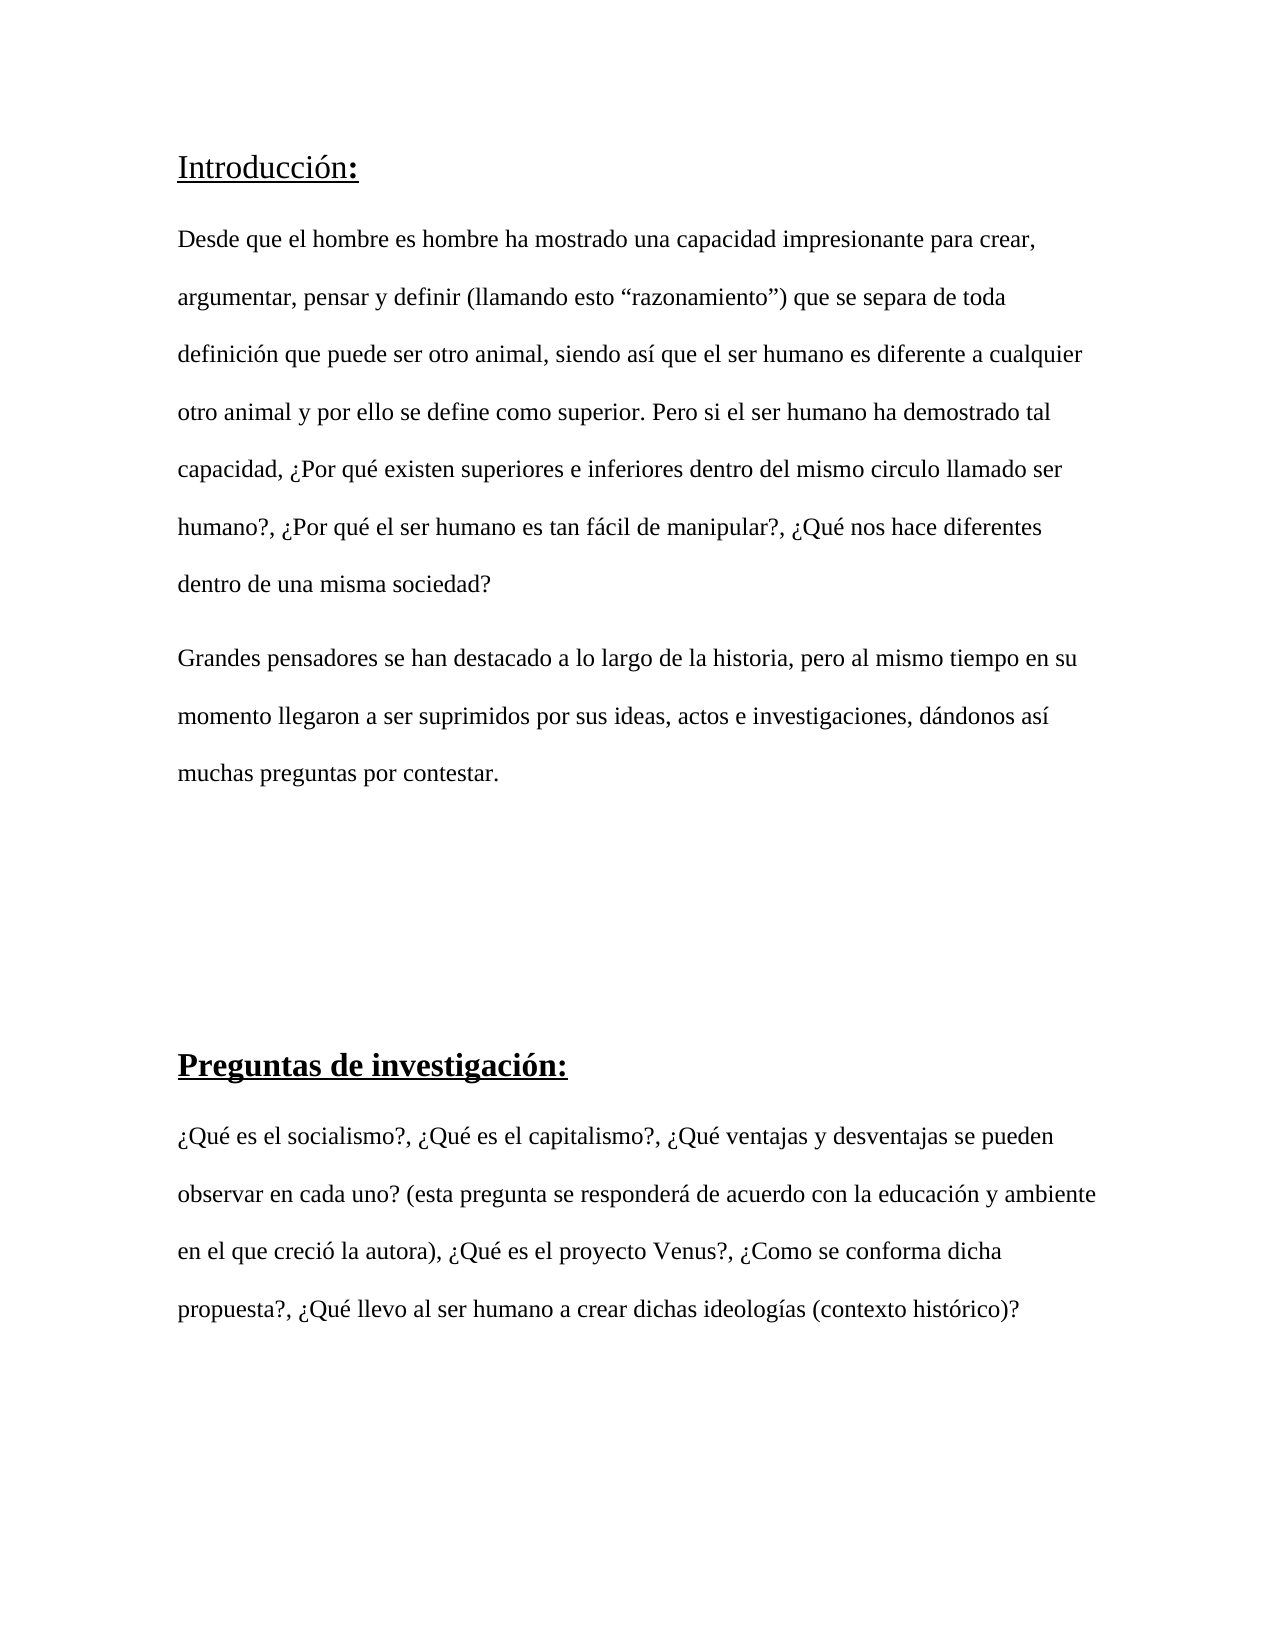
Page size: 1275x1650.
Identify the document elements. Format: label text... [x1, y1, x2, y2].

text Introducción: [177, 148, 1098, 186]
text Preguntas de investigación: [177, 1045, 1098, 1083]
text Desde que el hombre es hombre ha mostrado una capacidad impresionante para crear, argumentar, pensar y definir (llamando esto “razonamiento”) que se separa de toda definición que puede ser otro animal, siendo así que el ser humano es diferente a cualquier otro animal y por ello se define como superior. Pero si el ser humano ha demostrado tal capacidad, ¿Por qué existen superiores e inferiores dentro del mismo circulo llamado ser humano?, ¿Por qué el ser humano es tan fácil de manipular?, ¿Qué nos hace diferentes dentro de una misma sociedad? [177, 224, 1098, 598]
text Grandes pensadores se han destacado a lo largo de la historia, pero al mismo tiempo en su momento llegaron a ser suprimidos por sus ideas, actos e investigaciones, dándonos así muchas preguntas por contestar. [177, 643, 1098, 787]
text ¿Qué es el socialismo?, ¿Qué es el capitalismo?, ¿Qué ventajas y desventajas se pueden observar en cada uno? (esta pregunta se responderá de acuerdo con la educación y ambiente en el que creció la autora), ¿Qué es el proyecto Venus?, ¿Como se conforma dicha propuesta?, ¿Qué llevo al ser humano a crear dichas ideologías (contexto histórico)? [177, 1121, 1098, 1323]
